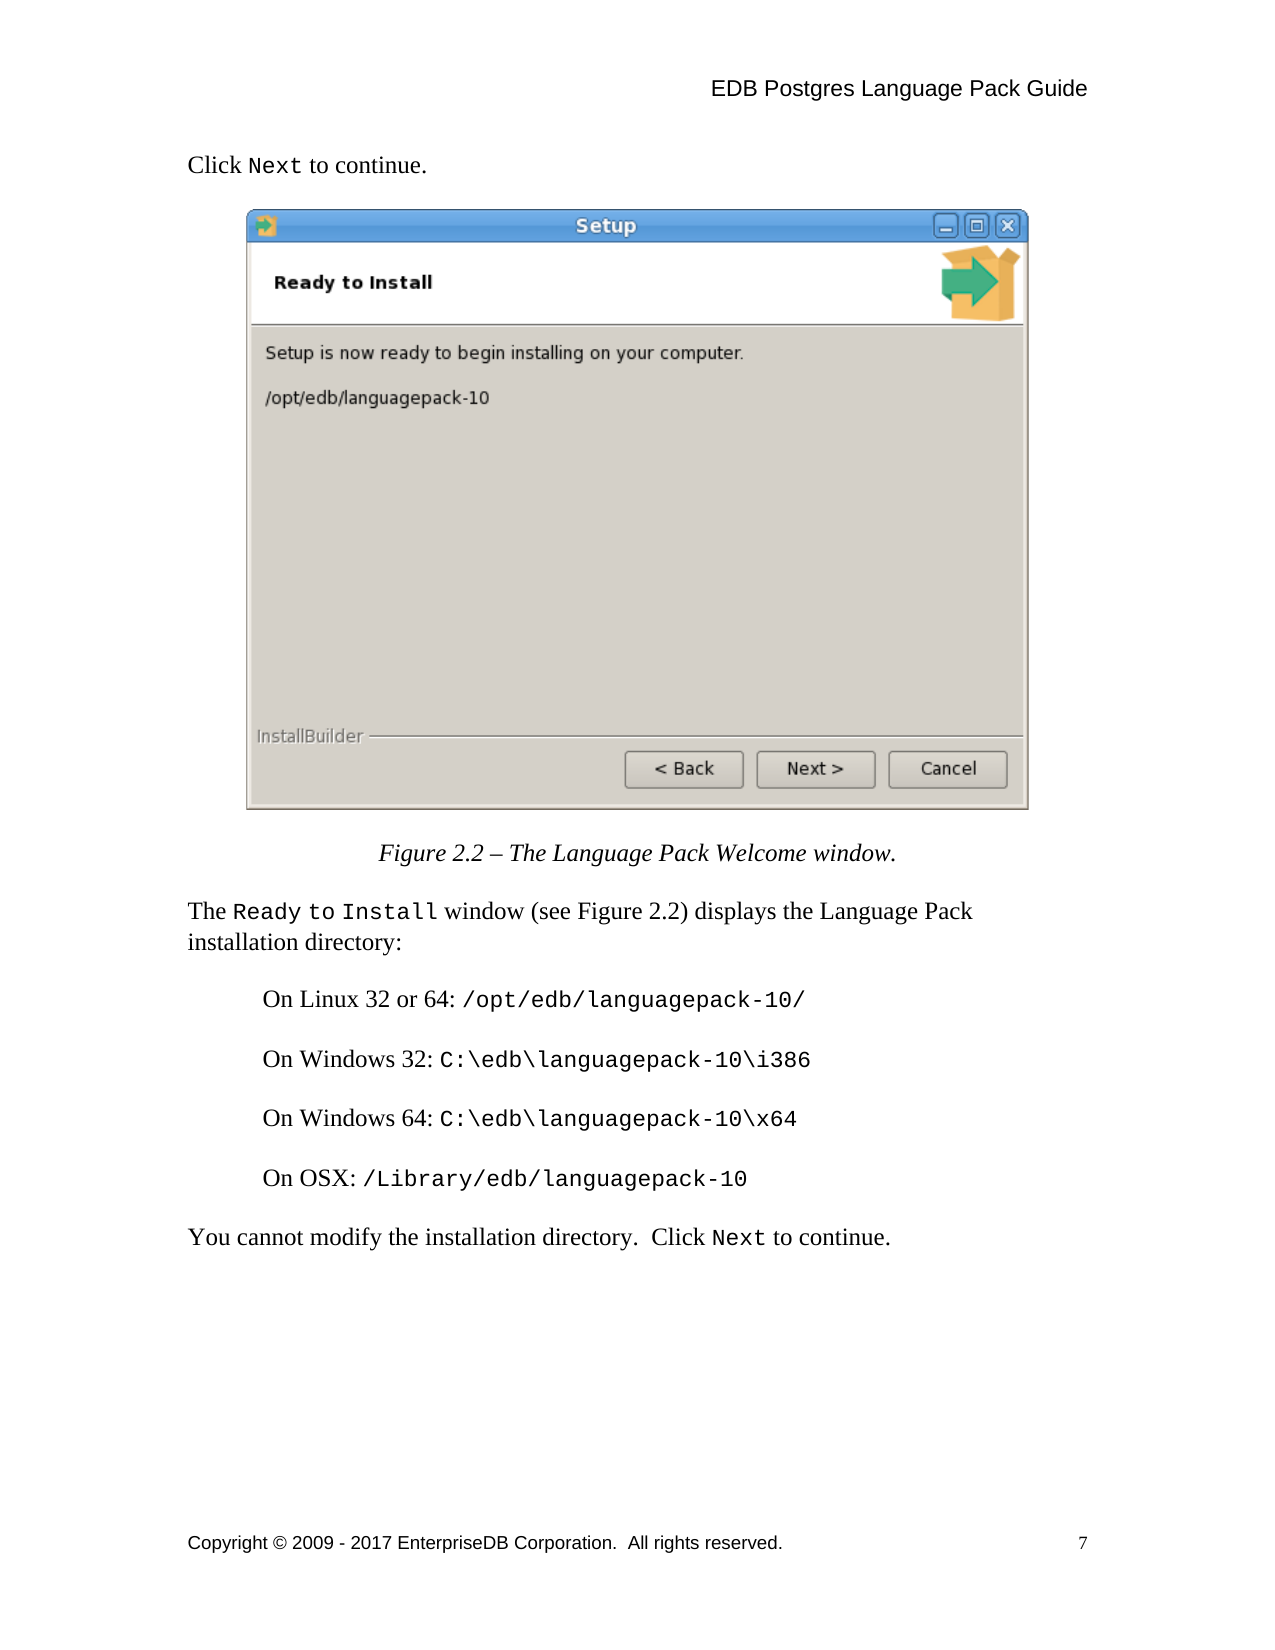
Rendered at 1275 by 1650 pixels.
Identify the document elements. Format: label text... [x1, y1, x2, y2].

text Figure 2.2 – The Language Pack Welcome window. [187, 838, 1087, 867]
text On Linux 32 or 64: /opt/edb/languagepack-10/ [262, 984, 1087, 1015]
text Click Next to continue. [187, 150, 1087, 180]
picture [246, 209, 1029, 810]
text On Windows 32: C:\edb\languagepack-10\i386 [262, 1044, 1087, 1074]
text The Ready to Install window (see Figure 2.2) displays the Language Pack installation directory: [187, 896, 1087, 955]
text On OSX: /Library/edb/languagepack-10 [262, 1163, 1087, 1193]
text On Windows 64: C:\edb\languagepack-10\x64 [262, 1103, 1087, 1133]
text You cannot modify the installation directory. Click Next to continue. [187, 1222, 1087, 1252]
